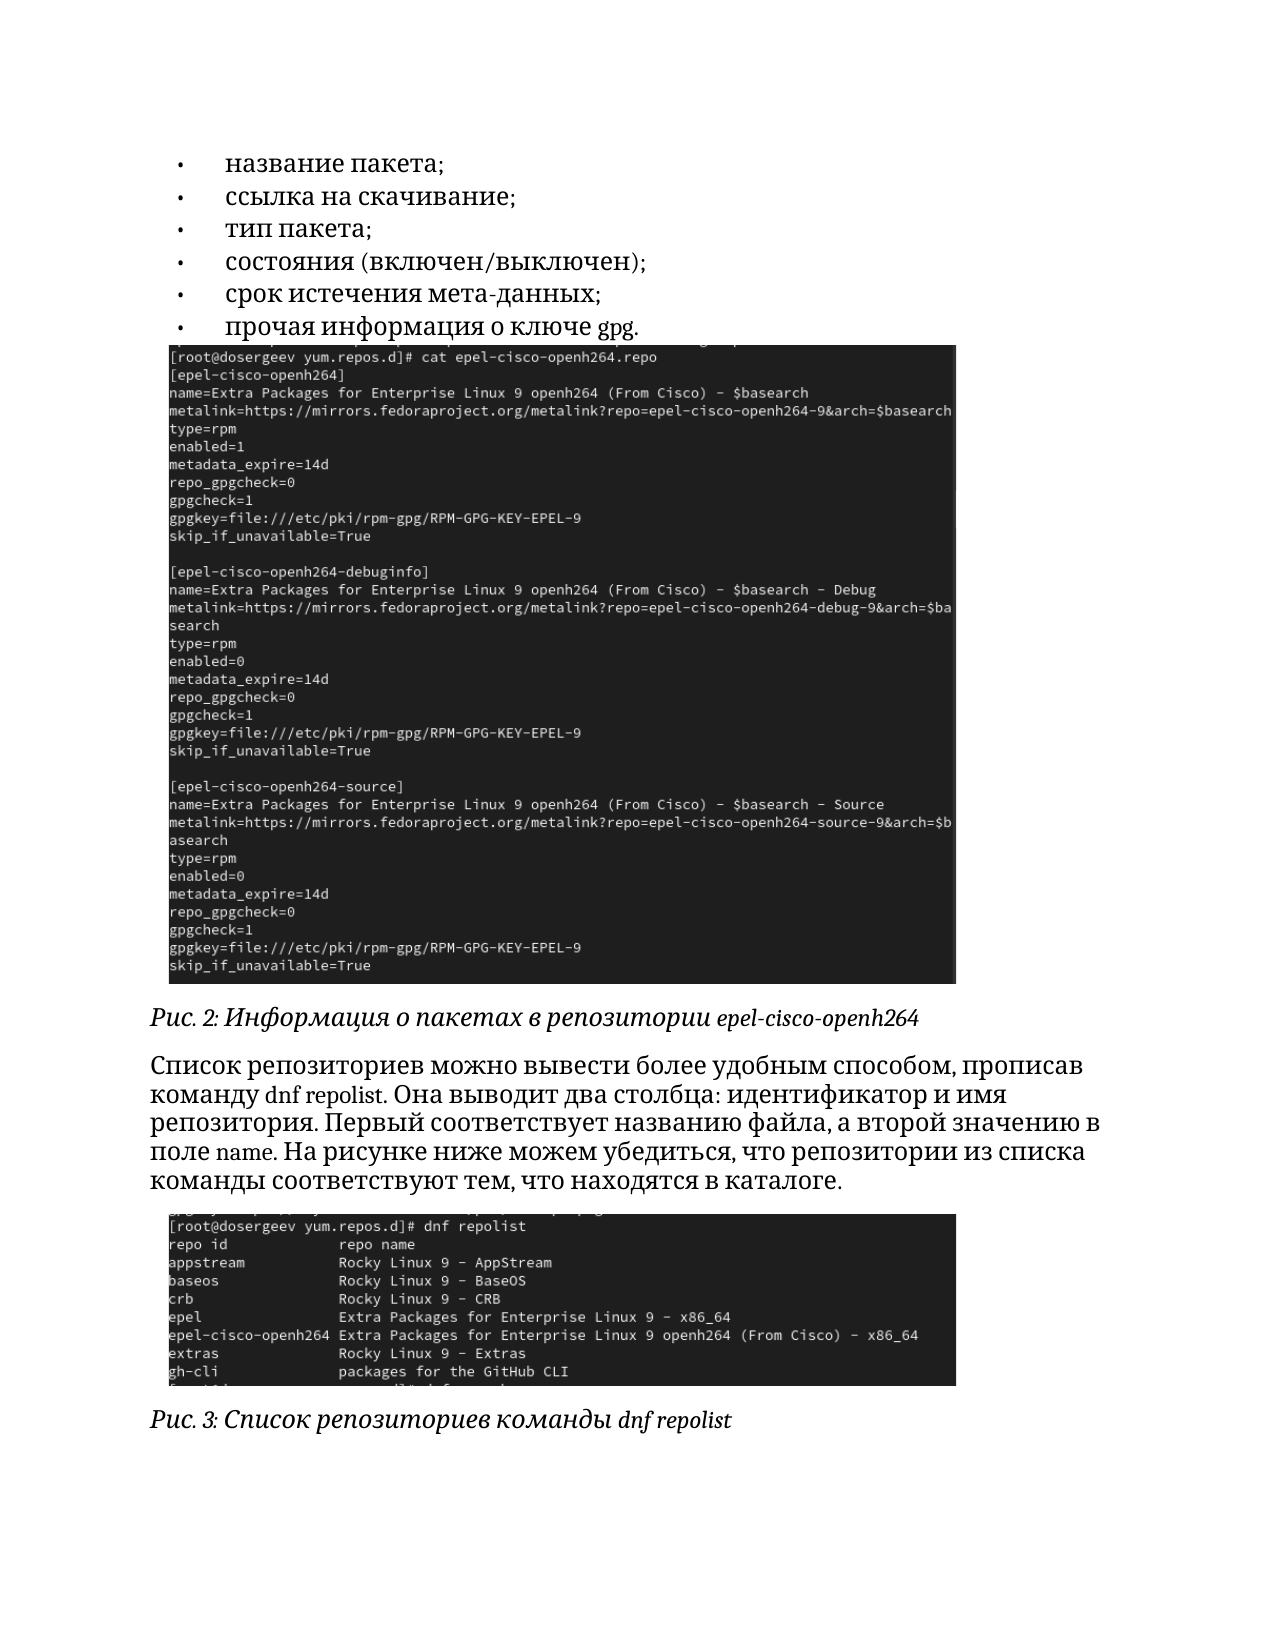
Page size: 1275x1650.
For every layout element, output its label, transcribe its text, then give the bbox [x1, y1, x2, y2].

list прочая информация о ключе gpg. [175, 312, 1125, 341]
text Список репозиториев можно вывести более удобным способом, прописав команду dnf repolist. Она выводит два столбца: идентификатор и имя репозитория. Первый соответствует названию файла, а второй значению в поле name. На рисунке ниже можем убедиться, что репозитории из списка команды соответствуют тем, что находятся в каталоге. [150, 1052, 1125, 1196]
list тип пакета; [175, 215, 1125, 244]
list название пакета; [175, 150, 1125, 179]
list состояния (включен/выключен); [175, 247, 1125, 276]
list ссылка на скачивание; [175, 182, 1125, 211]
list срок истечения мета-данных; [175, 280, 1125, 309]
picture [168, 1214, 957, 1386]
picture [168, 345, 957, 984]
text Рис. 2: Информация о пакетах в репозитории epel-cisco-openh264 [150, 1004, 1125, 1033]
text Рис. 3: Список репозиториев команды dnf repolist [150, 1406, 1125, 1435]
